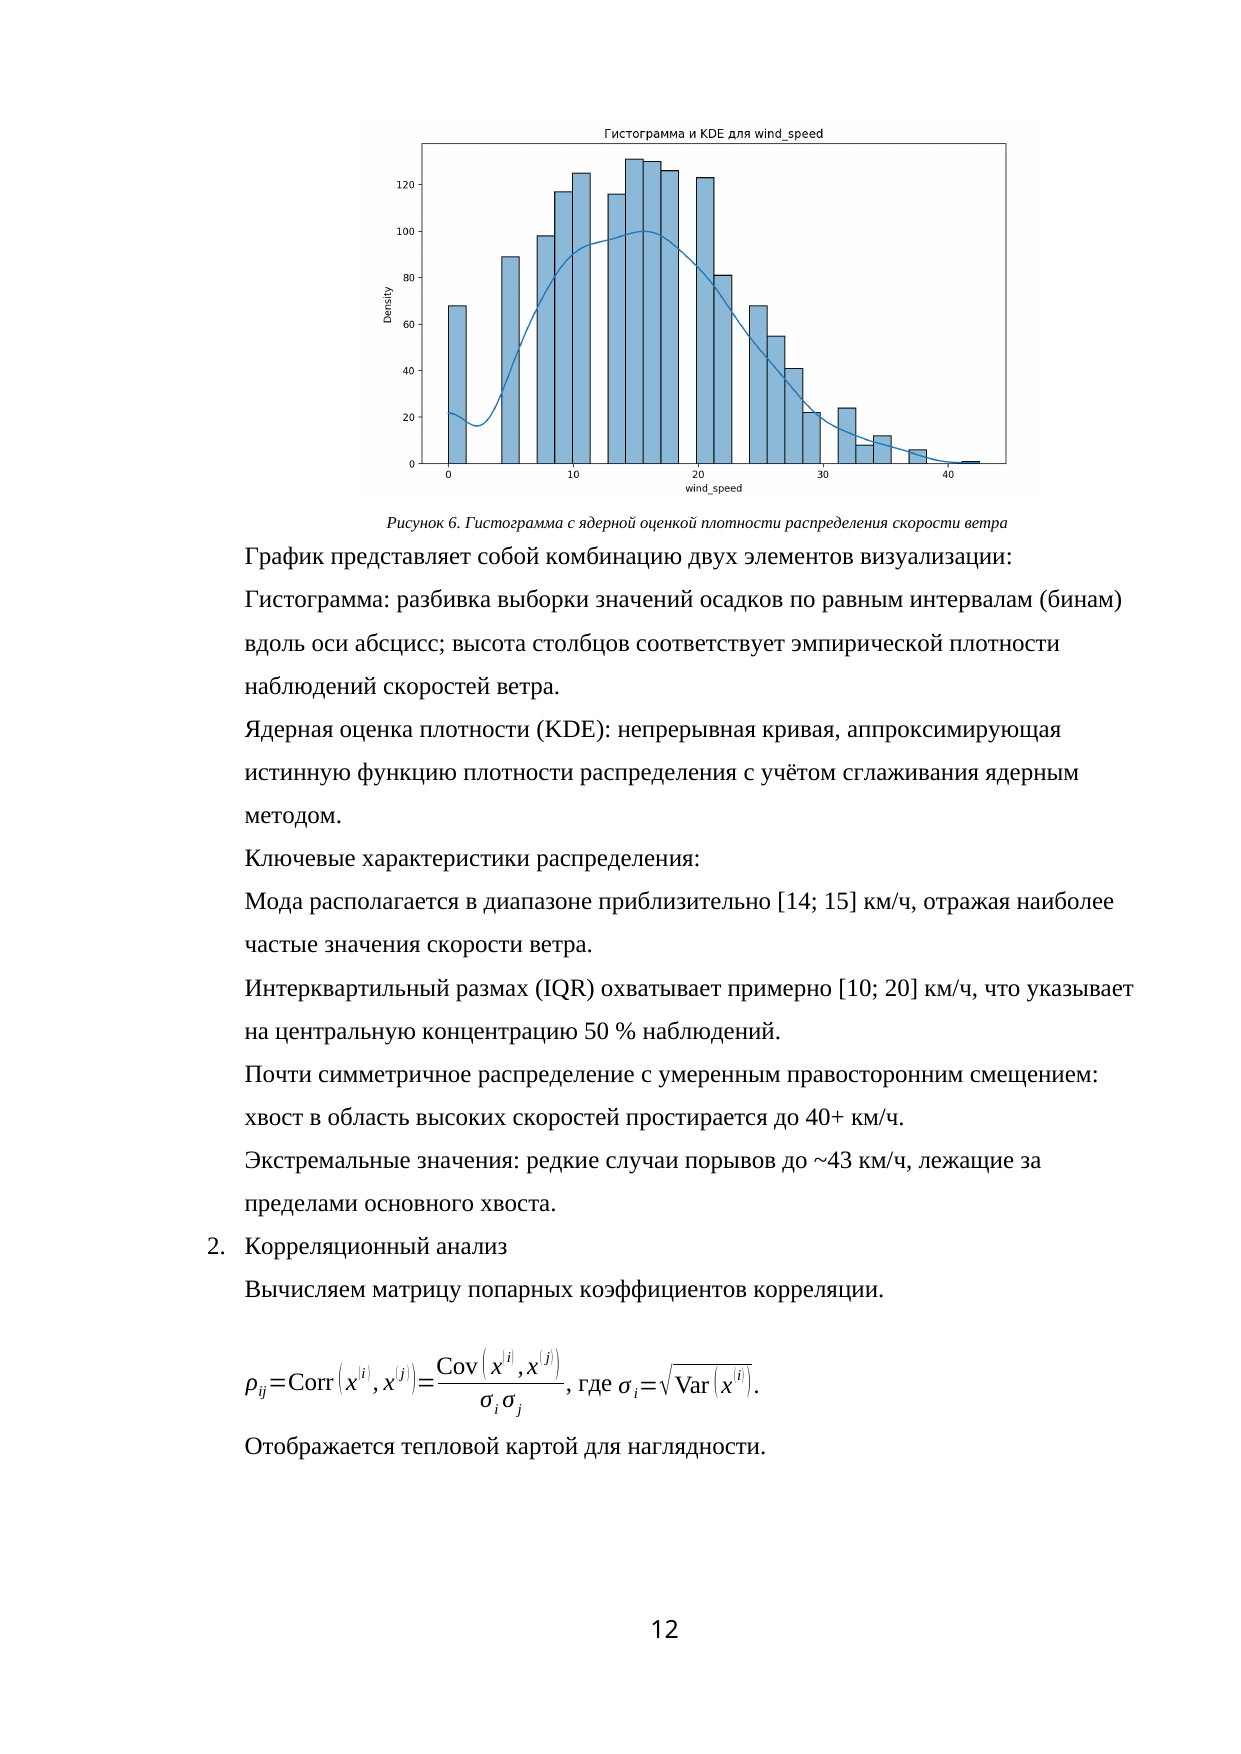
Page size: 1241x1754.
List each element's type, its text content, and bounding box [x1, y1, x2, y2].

text Почти симметричное распределение с умеренным правосторонним смещением: хвост в область высоких скоростей простирается до 40+ км/ч. [244, 1059, 1152, 1131]
picture [354, 118, 1042, 499]
text Гистограмма: разбивка выборки значений осадков по равным интервалам (бинам) вдоль оси абсцисс; высота столбцов соответствует эмпирической плотности наблюдений скоростей ветра. [244, 584, 1152, 699]
text График представляет собой комбинацию двух элементов визуализации: [244, 541, 1152, 570]
text Интерквартильный размах (IQR) охватывает примерно [10; 20] км/ч, что указывает на центральную концентрацию 50 % наблюдений. [244, 973, 1152, 1044]
text Ядерная оценка плотности (KDE): непрерывная кривая, аппроксимирующая истинную функцию плотности распределения с учётом сглаживания ядерным методом. [244, 714, 1152, 829]
text Ключевые характеристики распределения: [244, 843, 1152, 872]
list , где Отображается тепловой картой для наглядности. [244, 1347, 1152, 1460]
text Рисунок 6. Гистограмма с ядерной оценкой плотности распределения скорости ветра [244, 513, 1152, 532]
text Мода располагается в диапазоне приблизительно [14; 15] км/ч, отражая наиболее частые значения скорости ветра. [244, 886, 1152, 958]
text Экстремальные значения: редкие случаи порывов до ~43 км/ч, лежащие за пределами основного хвоста. [244, 1145, 1152, 1217]
list Корреляционный анализ Вычисляем матрицу попарных коэффициентов корреляции. [207, 1231, 1152, 1303]
